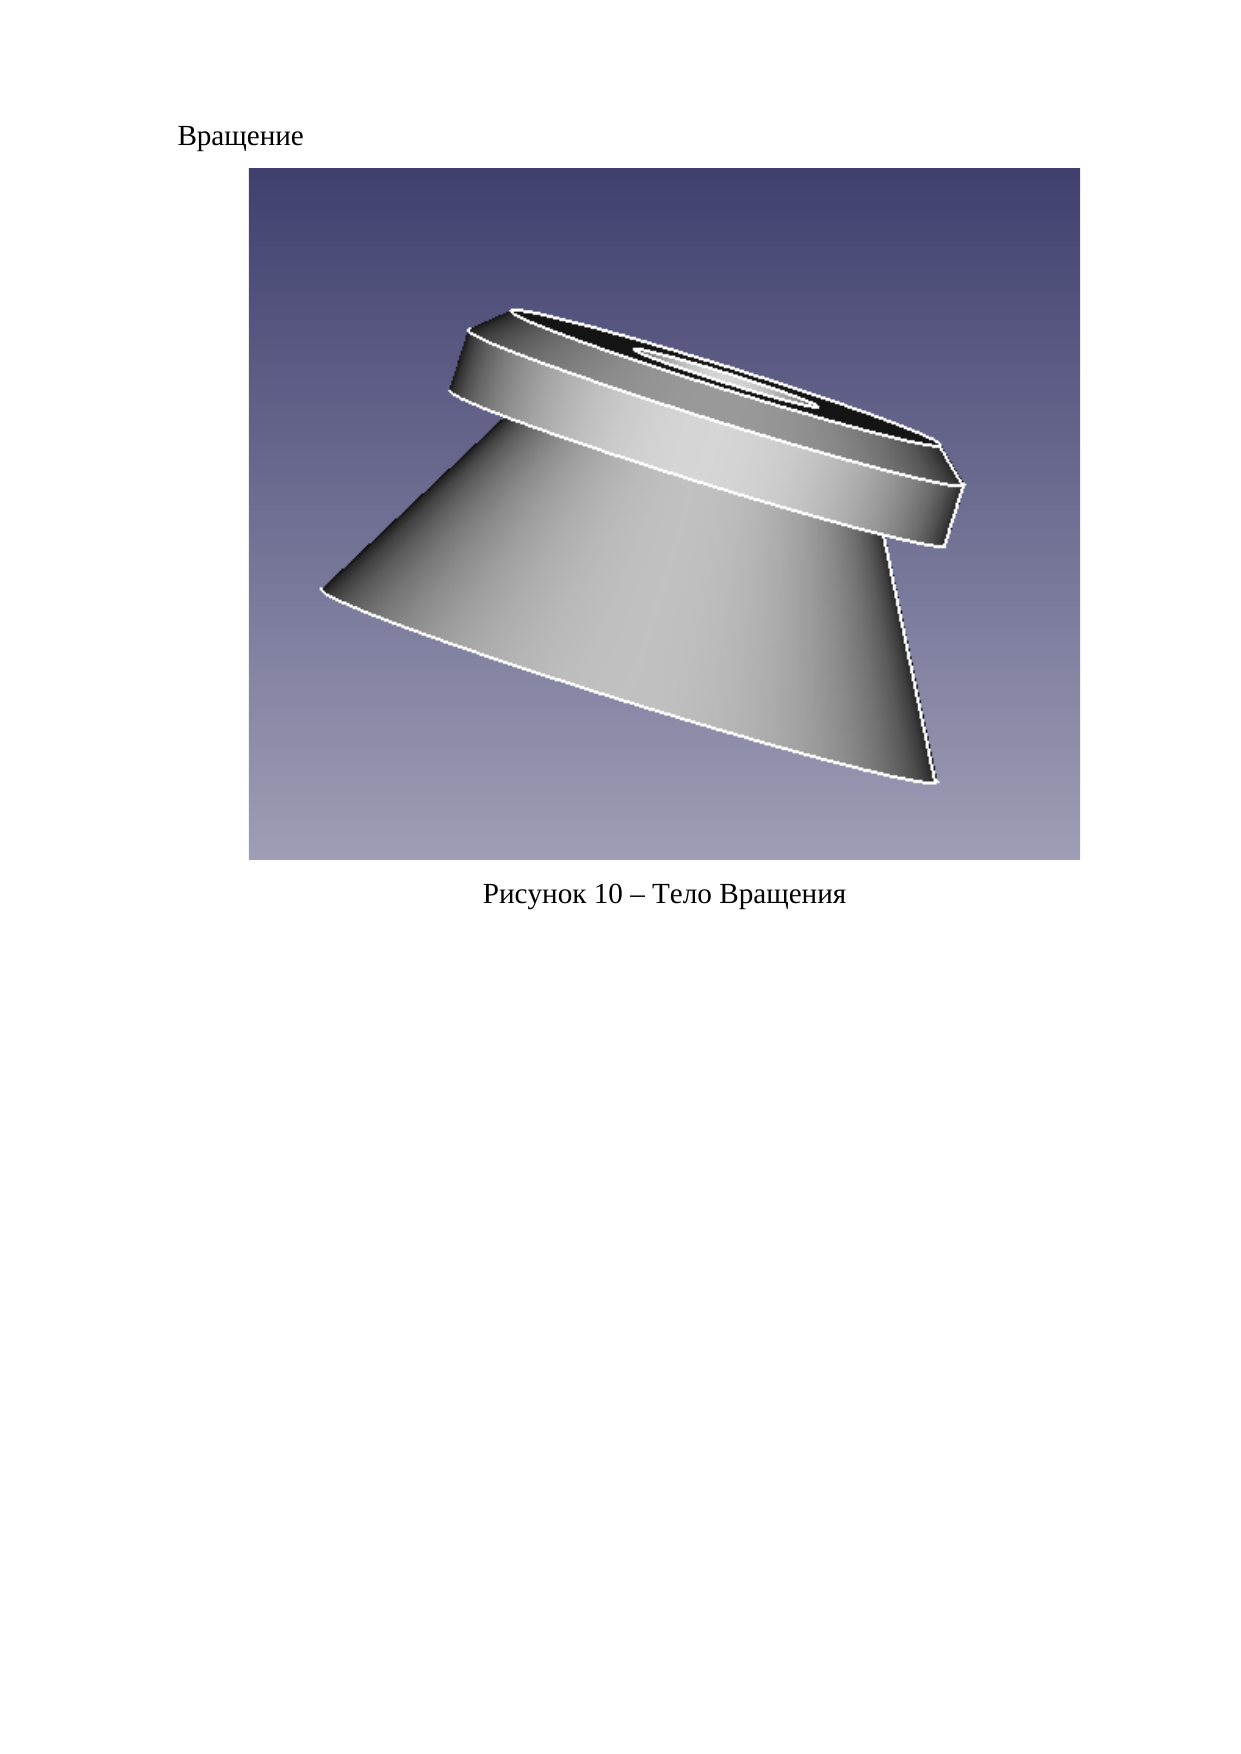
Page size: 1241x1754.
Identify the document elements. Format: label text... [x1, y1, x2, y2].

text Вращение [177, 118, 1152, 152]
picture [248, 168, 1080, 860]
text Рисунок 10 – Тело Вращения [177, 876, 1152, 909]
